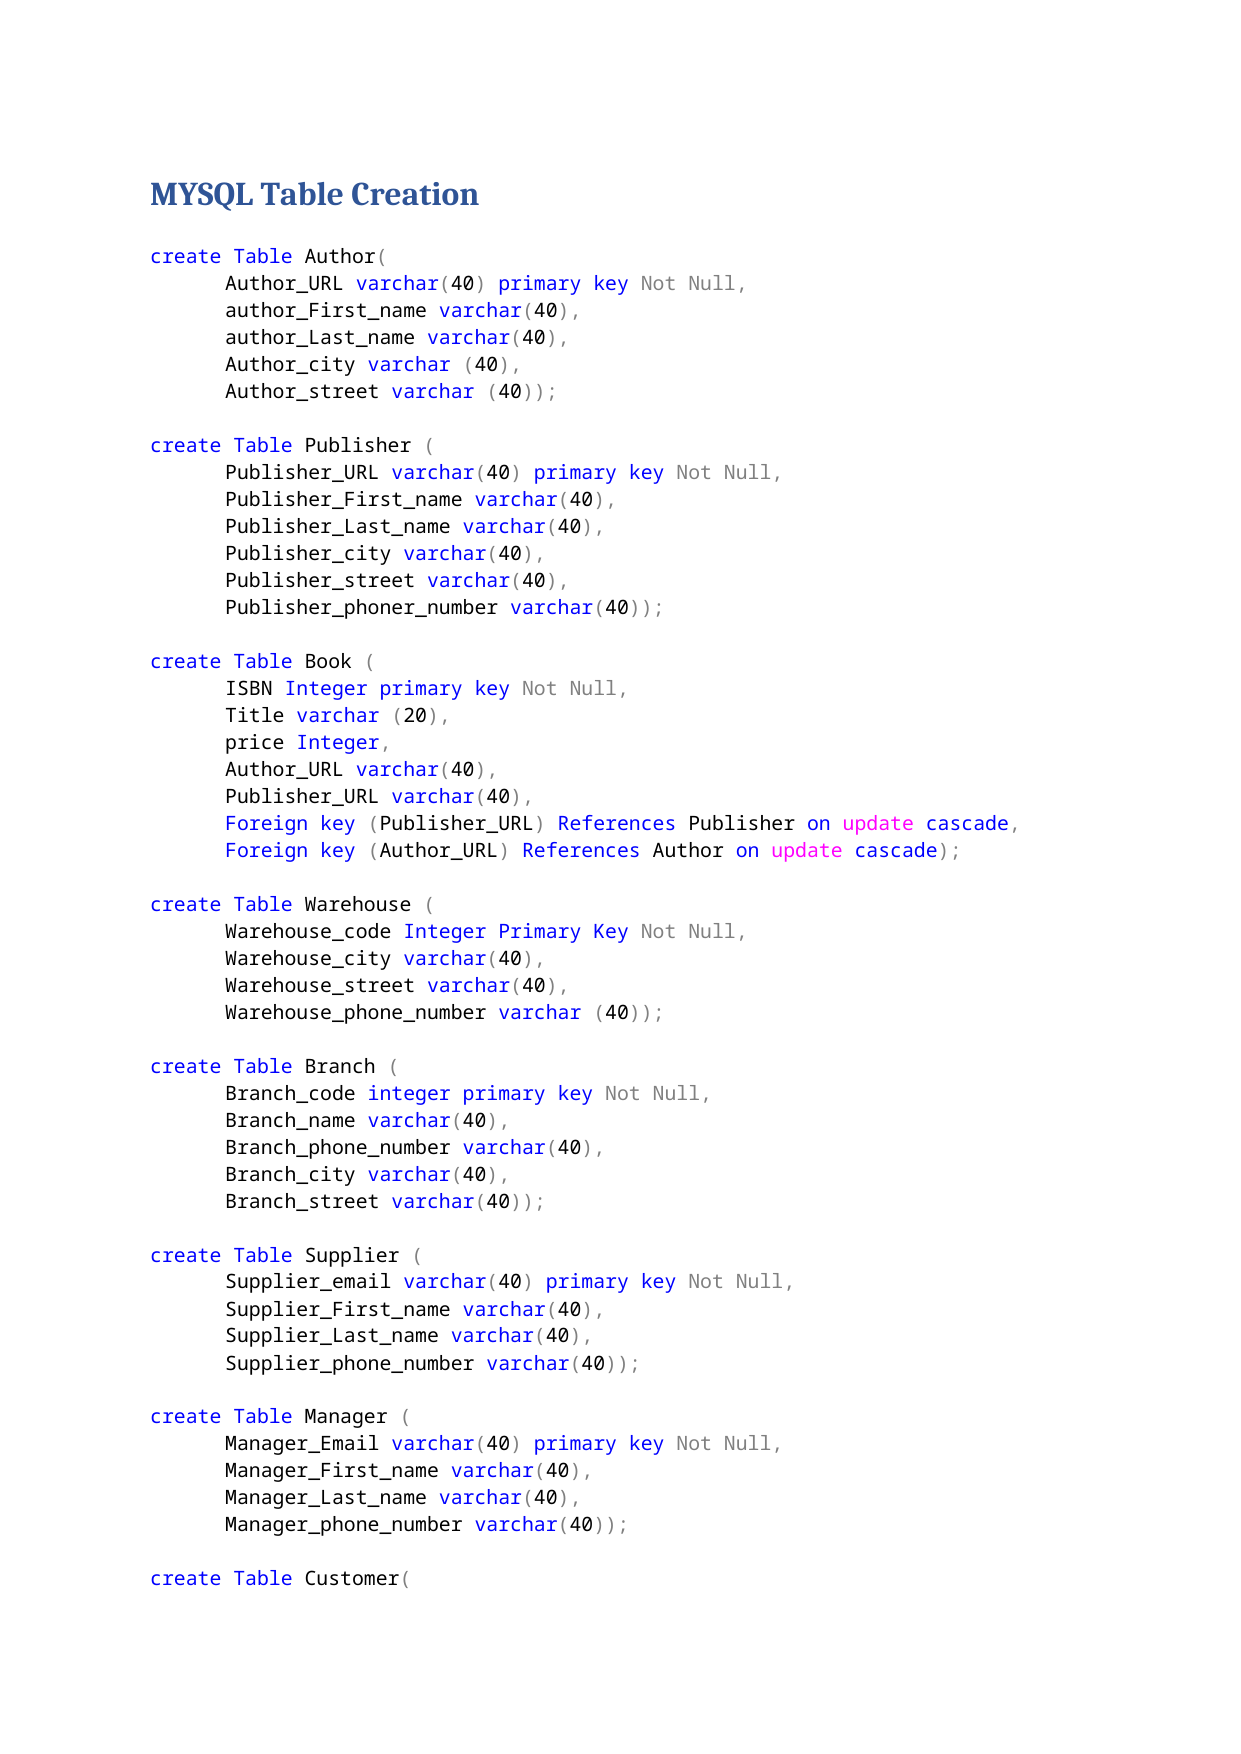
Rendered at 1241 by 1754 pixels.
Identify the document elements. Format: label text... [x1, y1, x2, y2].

text Foreign key (Author_URL) References Author on update cascade); [150, 836, 1090, 863]
text create Table Book ( [150, 647, 1090, 674]
text Warehouse_code Integer Primary Key Not Null, [150, 917, 1090, 944]
text Manager_First_name varchar(40), [150, 1457, 1090, 1484]
text Author_city varchar (40), [150, 351, 1090, 377]
text Manager_Email varchar(40) primary key Not Null, [150, 1430, 1090, 1457]
text create Table Branch ( [150, 1052, 1090, 1079]
text Supplier_phone_number varchar(40)); [150, 1349, 1090, 1376]
text price Integer, [150, 728, 1090, 755]
text ISBN Integer primary key Not Null, [150, 674, 1090, 701]
text create Table Customer( [150, 1564, 1090, 1592]
text author_First_name varchar(40), [150, 297, 1090, 323]
text create Table Author( [150, 243, 1090, 269]
text Manager_Last_name varchar(40), [150, 1484, 1090, 1511]
text Branch_name varchar(40), [150, 1106, 1090, 1133]
text Publisher_city varchar(40), [150, 539, 1090, 566]
text Branch_street varchar(40)); [150, 1187, 1090, 1214]
text create Table Publisher ( [150, 431, 1090, 458]
subtitle MYSQL Table Creation [150, 175, 1090, 213]
text Publisher_Last_name varchar(40), [150, 512, 1090, 539]
text Warehouse_street varchar(40), [150, 971, 1090, 998]
text Title varchar (20), [150, 701, 1090, 728]
text Manager_phone_number varchar(40)); [150, 1511, 1090, 1538]
text Branch_code integer primary key Not Null, [150, 1079, 1090, 1106]
text Branch_phone_number varchar(40), [150, 1133, 1090, 1160]
text Publisher_URL varchar(40), [150, 782, 1090, 809]
text Supplier_Last_name varchar(40), [150, 1322, 1090, 1349]
text Supplier_email varchar(40) primary key Not Null, [150, 1268, 1090, 1295]
text Author_URL varchar(40), [150, 755, 1090, 782]
text Warehouse_phone_number varchar (40)); [150, 998, 1090, 1025]
text Publisher_street varchar(40), [150, 566, 1090, 593]
text Publisher_phoner_number varchar(40)); [150, 593, 1090, 620]
text Publisher_URL varchar(40) primary key Not Null, [150, 458, 1090, 485]
text create Table Warehouse ( [150, 890, 1090, 917]
text create Table Manager ( [150, 1403, 1090, 1430]
text create Table Supplier ( [150, 1241, 1090, 1268]
text Author_URL varchar(40) primary key Not Null, [150, 269, 1090, 297]
text Supplier_First_name varchar(40), [150, 1295, 1090, 1322]
text author_Last_name varchar(40), [150, 323, 1090, 351]
text Publisher_First_name varchar(40), [150, 485, 1090, 512]
text Warehouse_city varchar(40), [150, 944, 1090, 971]
text Author_street varchar (40)); [150, 377, 1090, 404]
text Branch_city varchar(40), [150, 1160, 1090, 1187]
text Foreign key (Publisher_URL) References Publisher on update cascade, [150, 809, 1090, 836]
